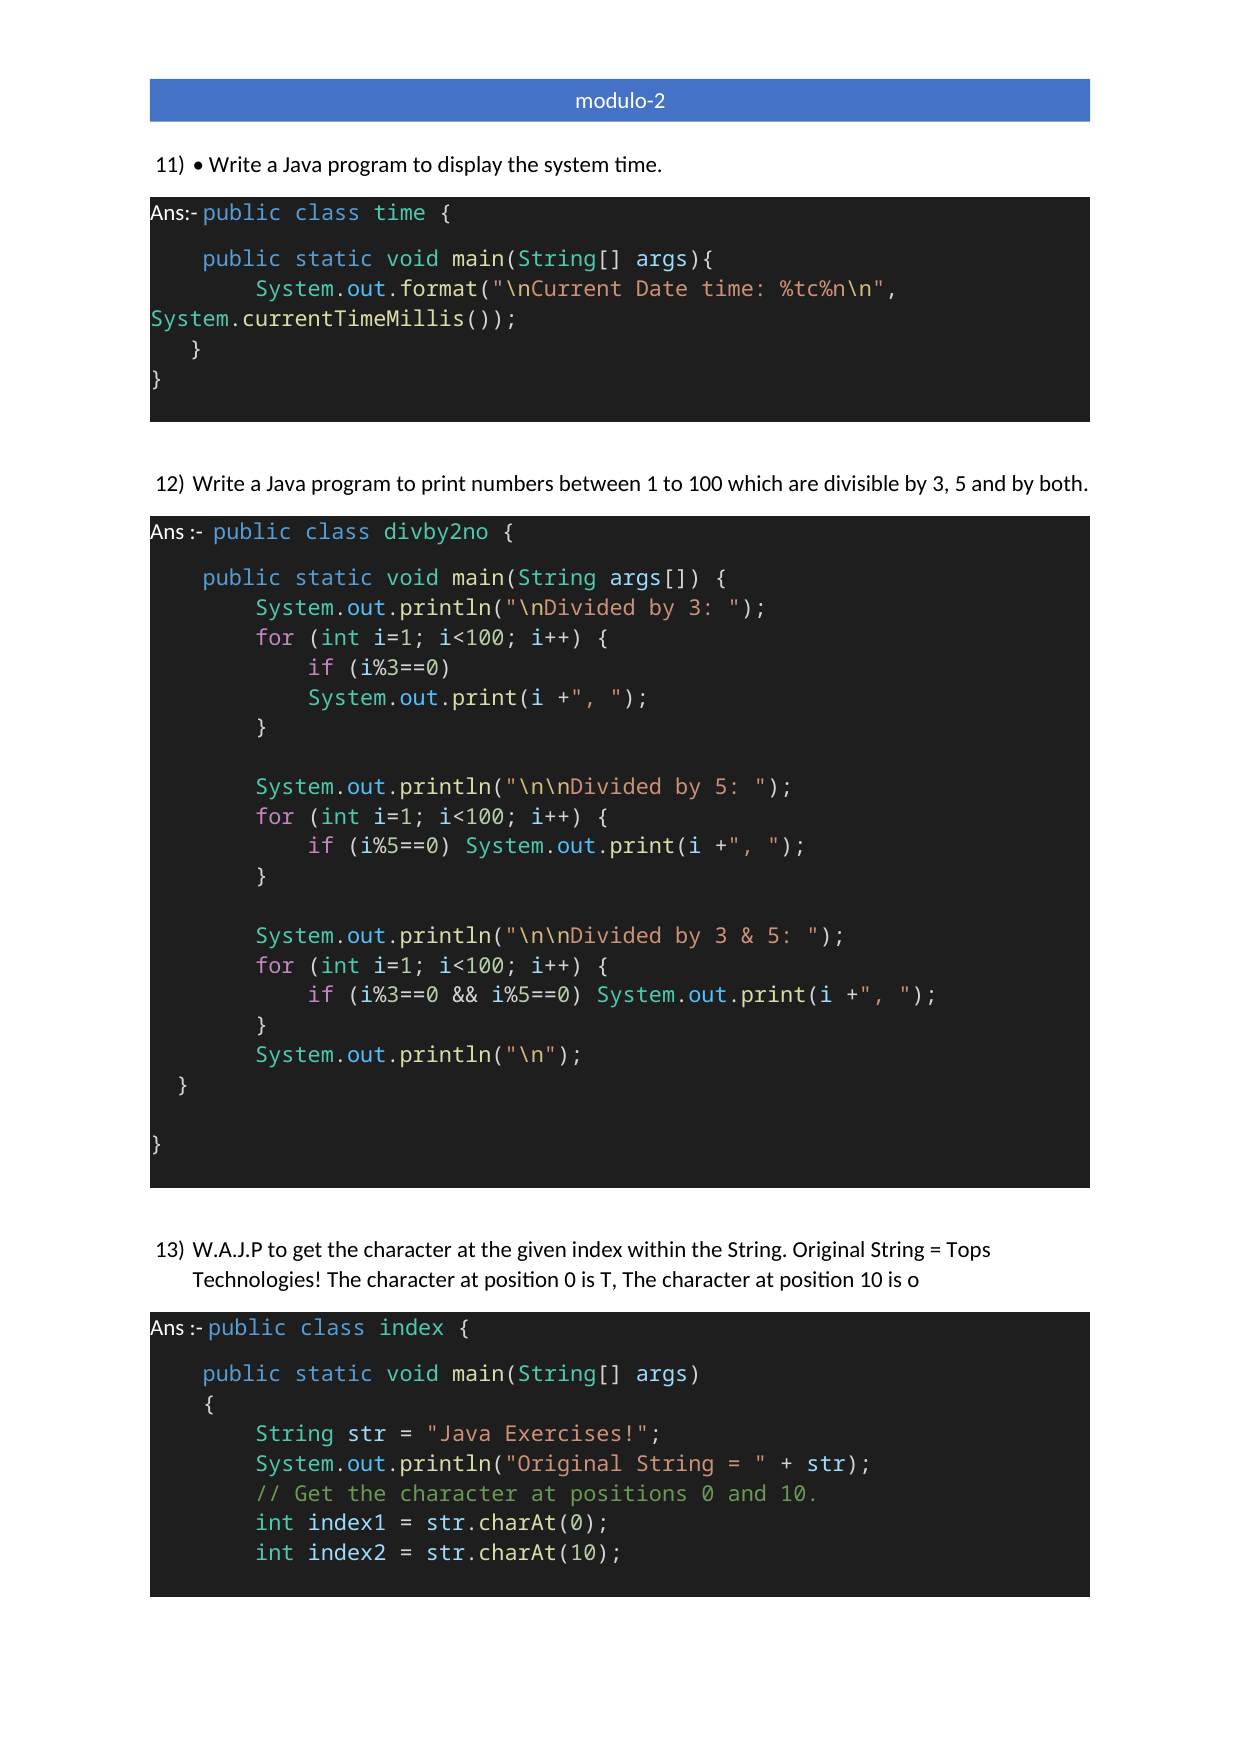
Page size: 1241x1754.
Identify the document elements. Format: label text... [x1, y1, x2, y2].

text for (int i=1; i<100; i++) { [150, 949, 1090, 979]
text public static void main(String[] args){ [150, 243, 1090, 273]
text } [150, 1009, 1090, 1039]
text for (int i=1; i<100; i++) { [150, 622, 1090, 652]
text if (i%5==0) System.out.print(i +", "); [150, 830, 1090, 860]
text } [150, 1069, 1090, 1098]
text System.out.println("\n"); [150, 1039, 1090, 1069]
text Ans :- public class divby2no { [150, 516, 1090, 546]
list W.A.J.P to get the character at the given index within the String. Original String = Tops Technologies! The character at position 0 is T, The character at position 10 is o [155, 1235, 1090, 1293]
list • Write a Java program to display the system time. [155, 150, 1090, 178]
text if (i%3==0) [150, 652, 1090, 681]
text Ans :- public class index { [150, 1312, 1090, 1342]
text System.out.format("\nCurrent Date time: %tc%n\n", System.currentTimeMillis()); [150, 273, 1090, 333]
text } [150, 711, 1090, 741]
text System.out.println("\n\nDivided by 3 & 5: "); [150, 920, 1090, 949]
text int index1 = str.charAt(0); [150, 1507, 1090, 1537]
text } [150, 1128, 1090, 1158]
text } [150, 333, 1090, 362]
text String str = "Java Exercises!"; [150, 1418, 1090, 1448]
list Write a Java program to print numbers between 1 to 100 which are divisible by 3, 5 and by both. [155, 469, 1090, 497]
text // Get the character at positions 0 and 10. [150, 1477, 1090, 1507]
text } [150, 860, 1090, 890]
text for (int i=1; i<100; i++) { [150, 801, 1090, 830]
text Ans:- public class time { [150, 197, 1090, 227]
text System.out.println("\nDivided by 3: "); [150, 592, 1090, 622]
text int index2 = str.charAt(10); [150, 1537, 1090, 1567]
text { [150, 1388, 1090, 1418]
text public static void main(String[] args) [150, 1358, 1090, 1388]
text System.out.print(i +", "); [150, 681, 1090, 711]
text if (i%3==0 && i%5==0) System.out.print(i +", "); [150, 979, 1090, 1009]
text } [150, 362, 1090, 392]
text System.out.println("Original String = " + str); [150, 1448, 1090, 1477]
text public static void main(String args[]) { [150, 562, 1090, 592]
text System.out.println("\n\nDivided by 5: "); [150, 771, 1090, 801]
